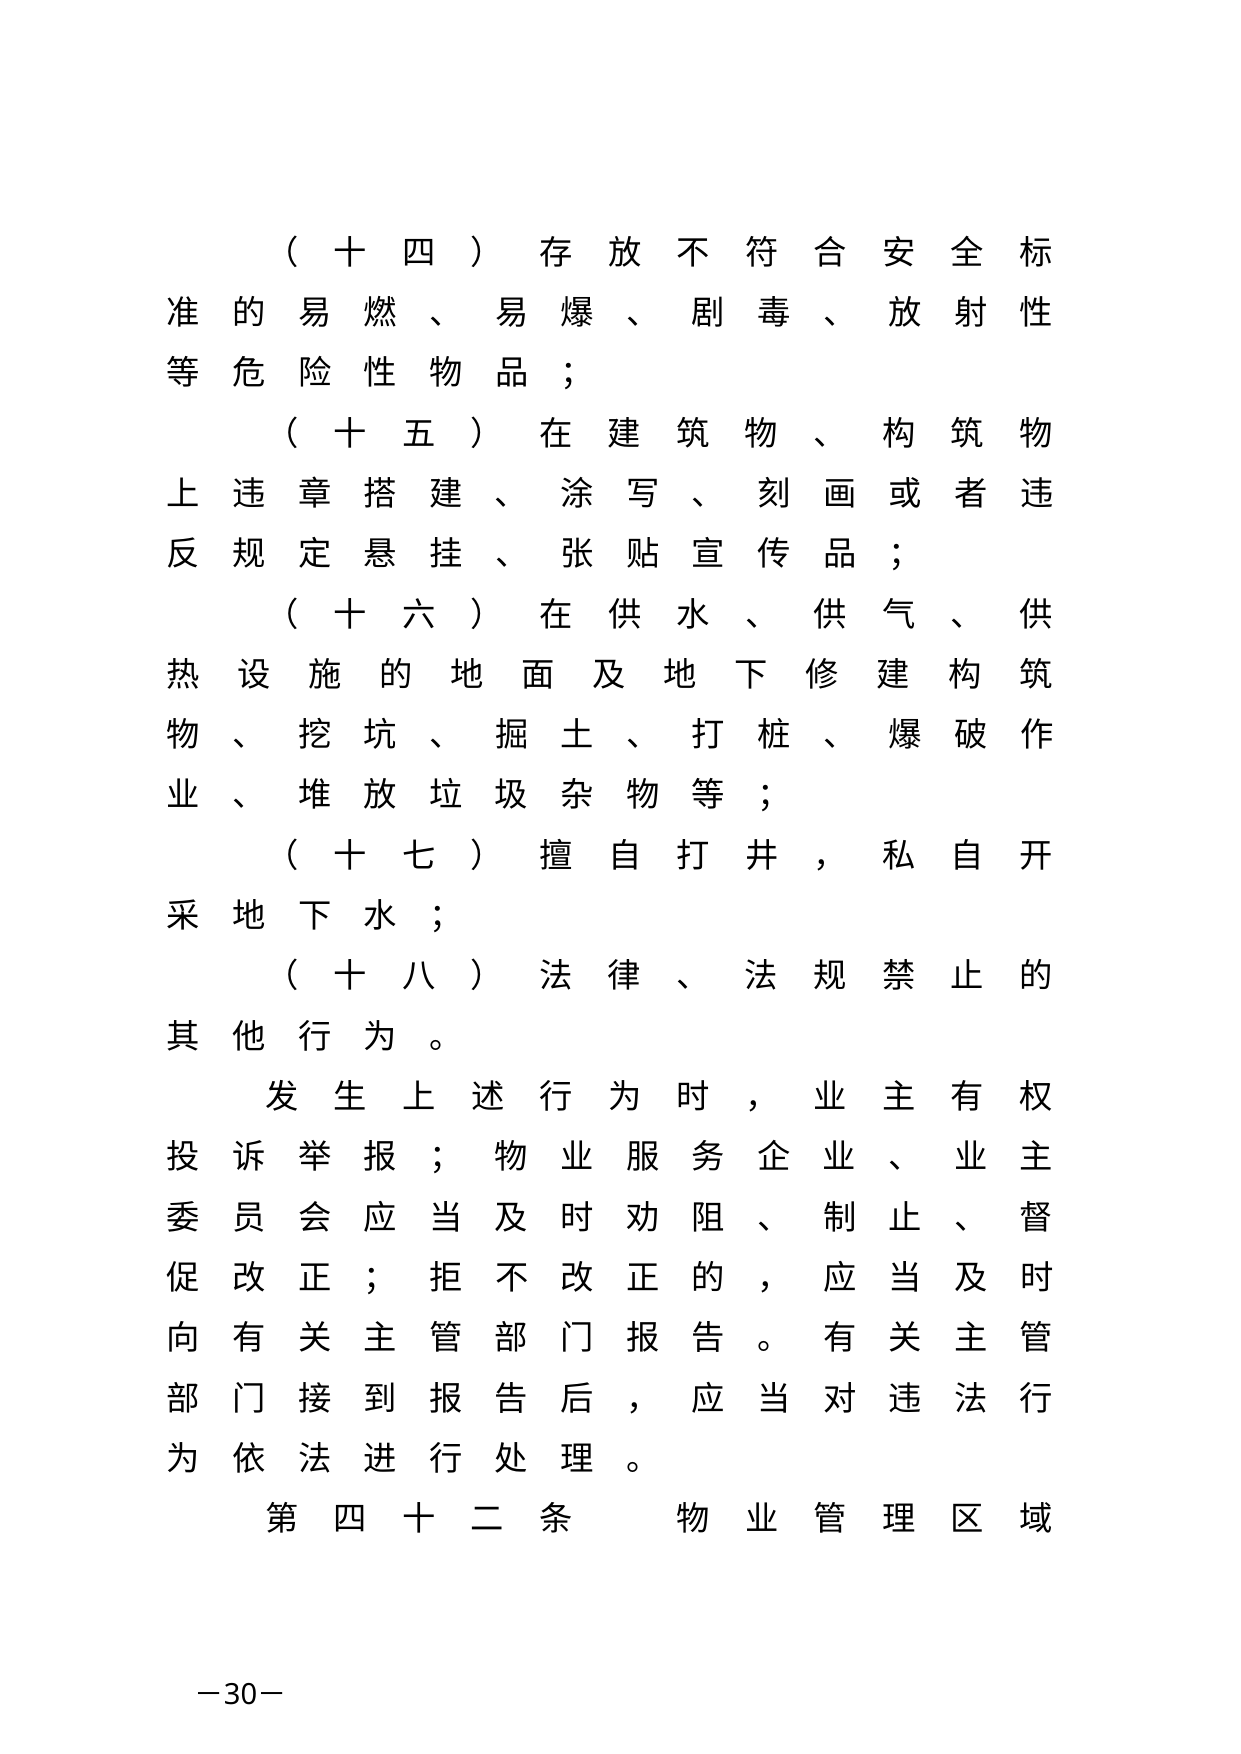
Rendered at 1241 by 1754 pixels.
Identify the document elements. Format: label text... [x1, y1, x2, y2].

text （十四）存放不符合安全标准的易燃、易爆、剧毒、放射性等危险性物品； [167, 219, 1085, 400]
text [167, 1486, 1085, 1546]
text 发生上述行为时，业主有权投诉举报；物业服务企业、业主委员会应当及时劝阻、制止、督促改正；拒不改正的，应当及时向有关主管部门报告。有关主管部门接到报告后，应当对违法行为依法进行处理。 [167, 1064, 1085, 1486]
text （十七）擅自打井，私自开采地下水； [167, 822, 1085, 943]
text （十八）法律、法规禁止的其他行为。 [167, 943, 1085, 1064]
text （十五）在建筑物、构筑物上违章搭建、涂写、刻画或者违反规定悬挂、张贴宣传品； [167, 400, 1085, 581]
text （十六）在供水、供气、供热设施的地面及地下修建构筑物、挖坑、掘土、打桩、爆破作业、堆放垃圾杂物等； [167, 581, 1085, 822]
